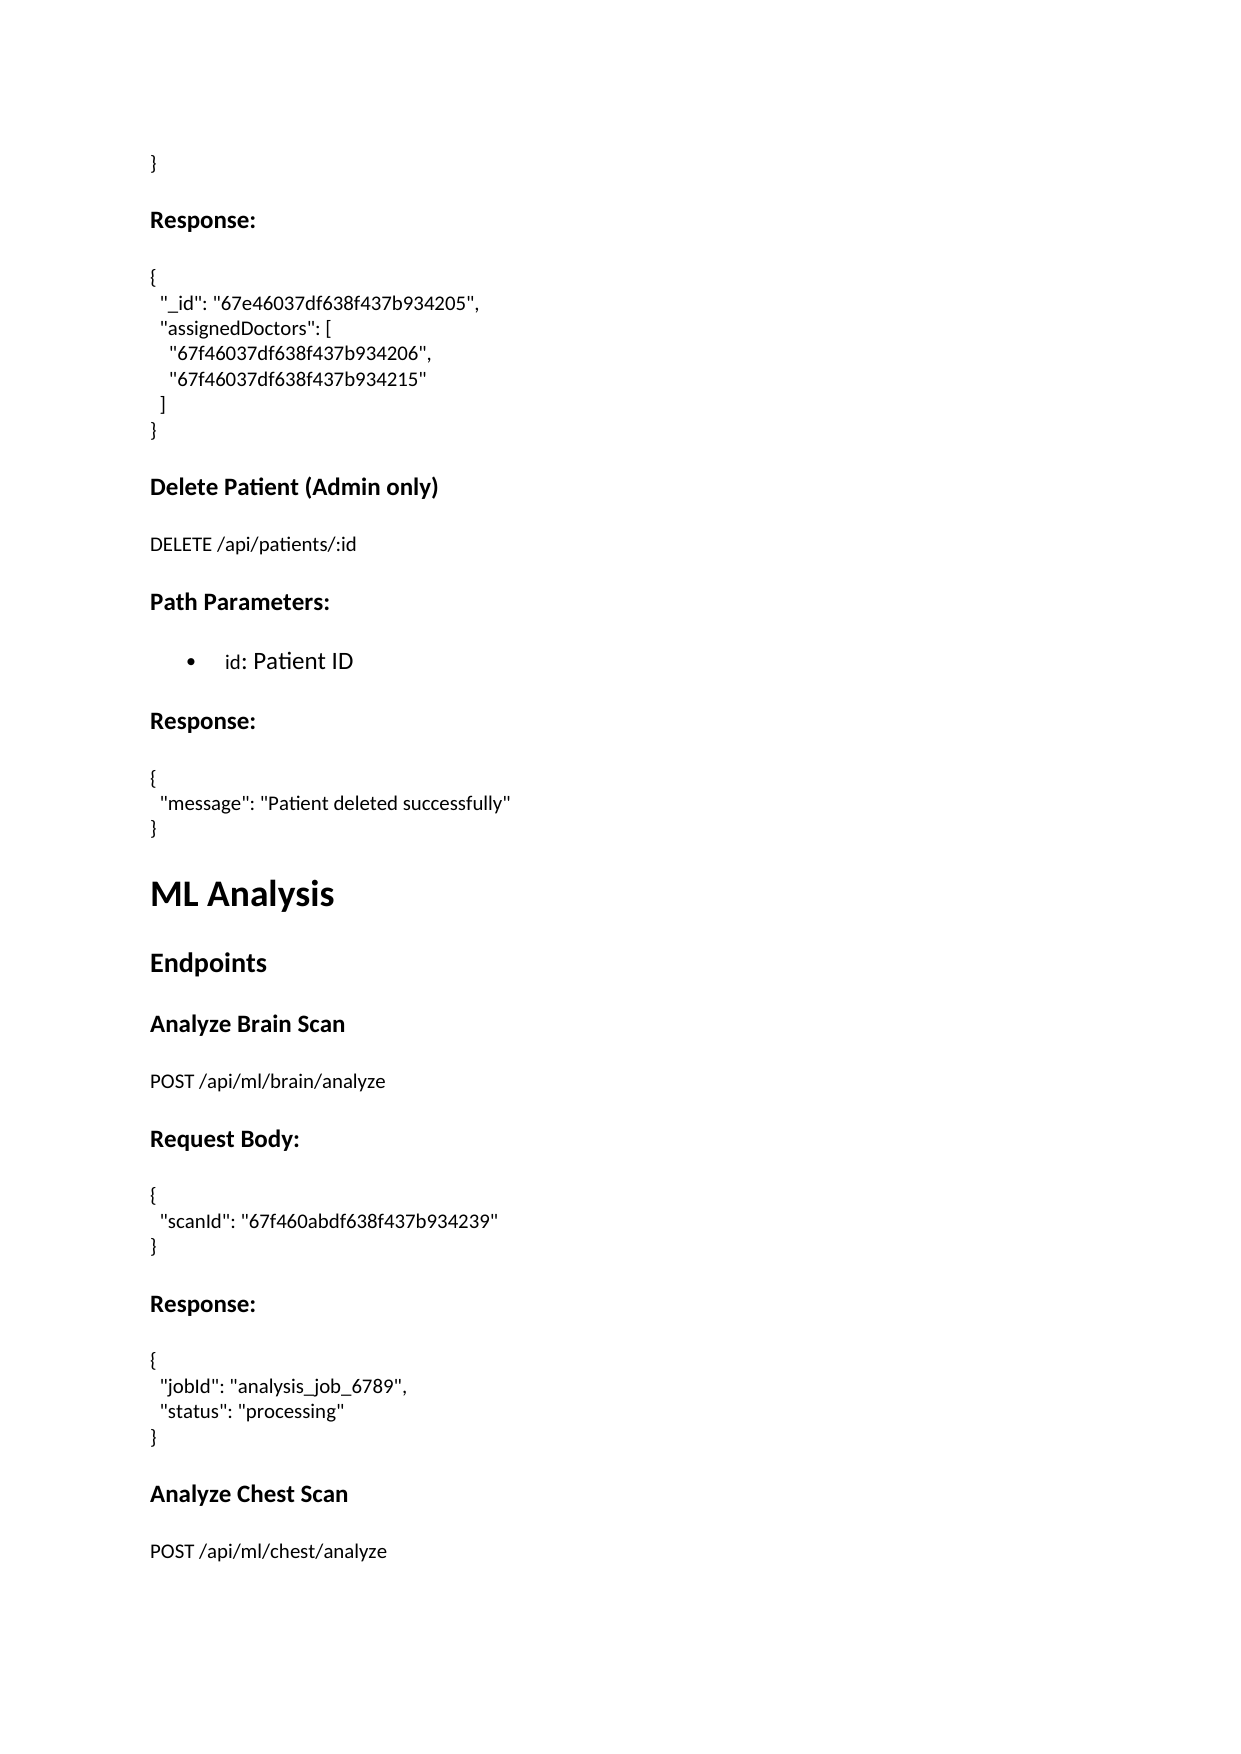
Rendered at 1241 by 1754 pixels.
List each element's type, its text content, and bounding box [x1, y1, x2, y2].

text Response: [150, 204, 1090, 235]
text } [150, 1233, 1090, 1259]
text "message": "Patient deleted successfully" [150, 790, 1090, 816]
text { [150, 765, 1090, 790]
text Endpoints [150, 945, 1090, 979]
text } [150, 1424, 1090, 1449]
text DELETE /api/patients/:id [150, 531, 1090, 556]
text } [150, 816, 1090, 841]
text } [150, 417, 1090, 442]
text "67f46037df638f437b934206", [150, 341, 1090, 366]
text POST /api/ml/chest/analyze [150, 1538, 1090, 1564]
text Path Parameters: [150, 586, 1090, 616]
text Analyze Brain Scan [150, 1009, 1090, 1039]
text "assignedDoctors": [ [150, 315, 1090, 341]
text ML Analysis [150, 870, 1090, 916]
text Analyze Chest Scan [150, 1478, 1090, 1509]
text POST /api/ml/brain/analyze [150, 1068, 1090, 1094]
text "scanId": "67f460abdf638f437b934239" [150, 1208, 1090, 1233]
text { [150, 264, 1090, 290]
text ] [150, 391, 1090, 417]
text } [150, 150, 1090, 175]
text "_id": "67e46037df638f437b934205", [150, 290, 1090, 315]
text "67f46037df638f437b934215" [150, 366, 1090, 391]
text Request Body: [150, 1123, 1090, 1153]
text Delete Patient (Admin only) [150, 471, 1090, 502]
text { [150, 1348, 1090, 1373]
text "jobId": "analysis_job_6789", [150, 1373, 1090, 1398]
text { [150, 1183, 1090, 1208]
text "status": "processing" [150, 1398, 1090, 1424]
text Response: [150, 705, 1090, 736]
text Response: [150, 1288, 1090, 1318]
list id: Patient ID [187, 645, 1090, 676]
